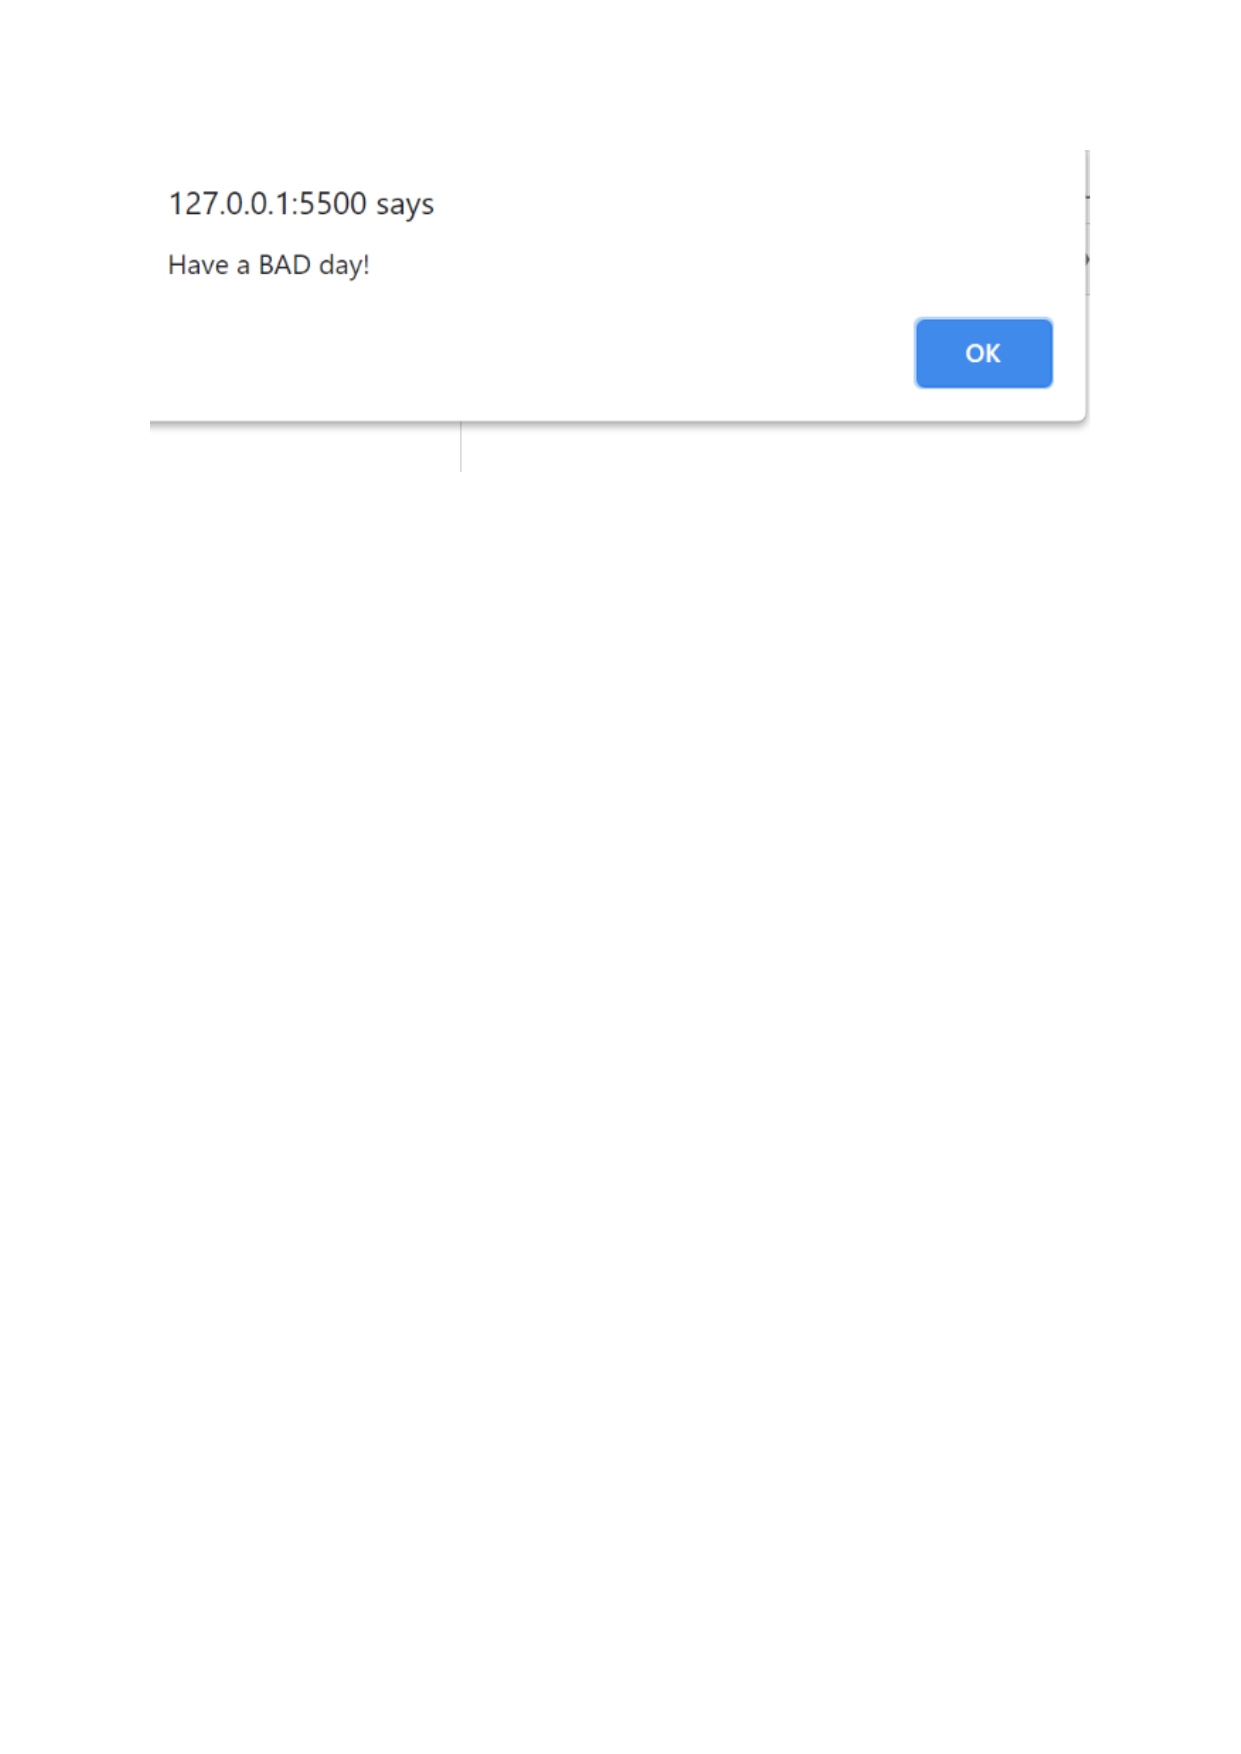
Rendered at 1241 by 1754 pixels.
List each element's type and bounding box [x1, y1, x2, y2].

picture [150, 150, 1091, 472]
